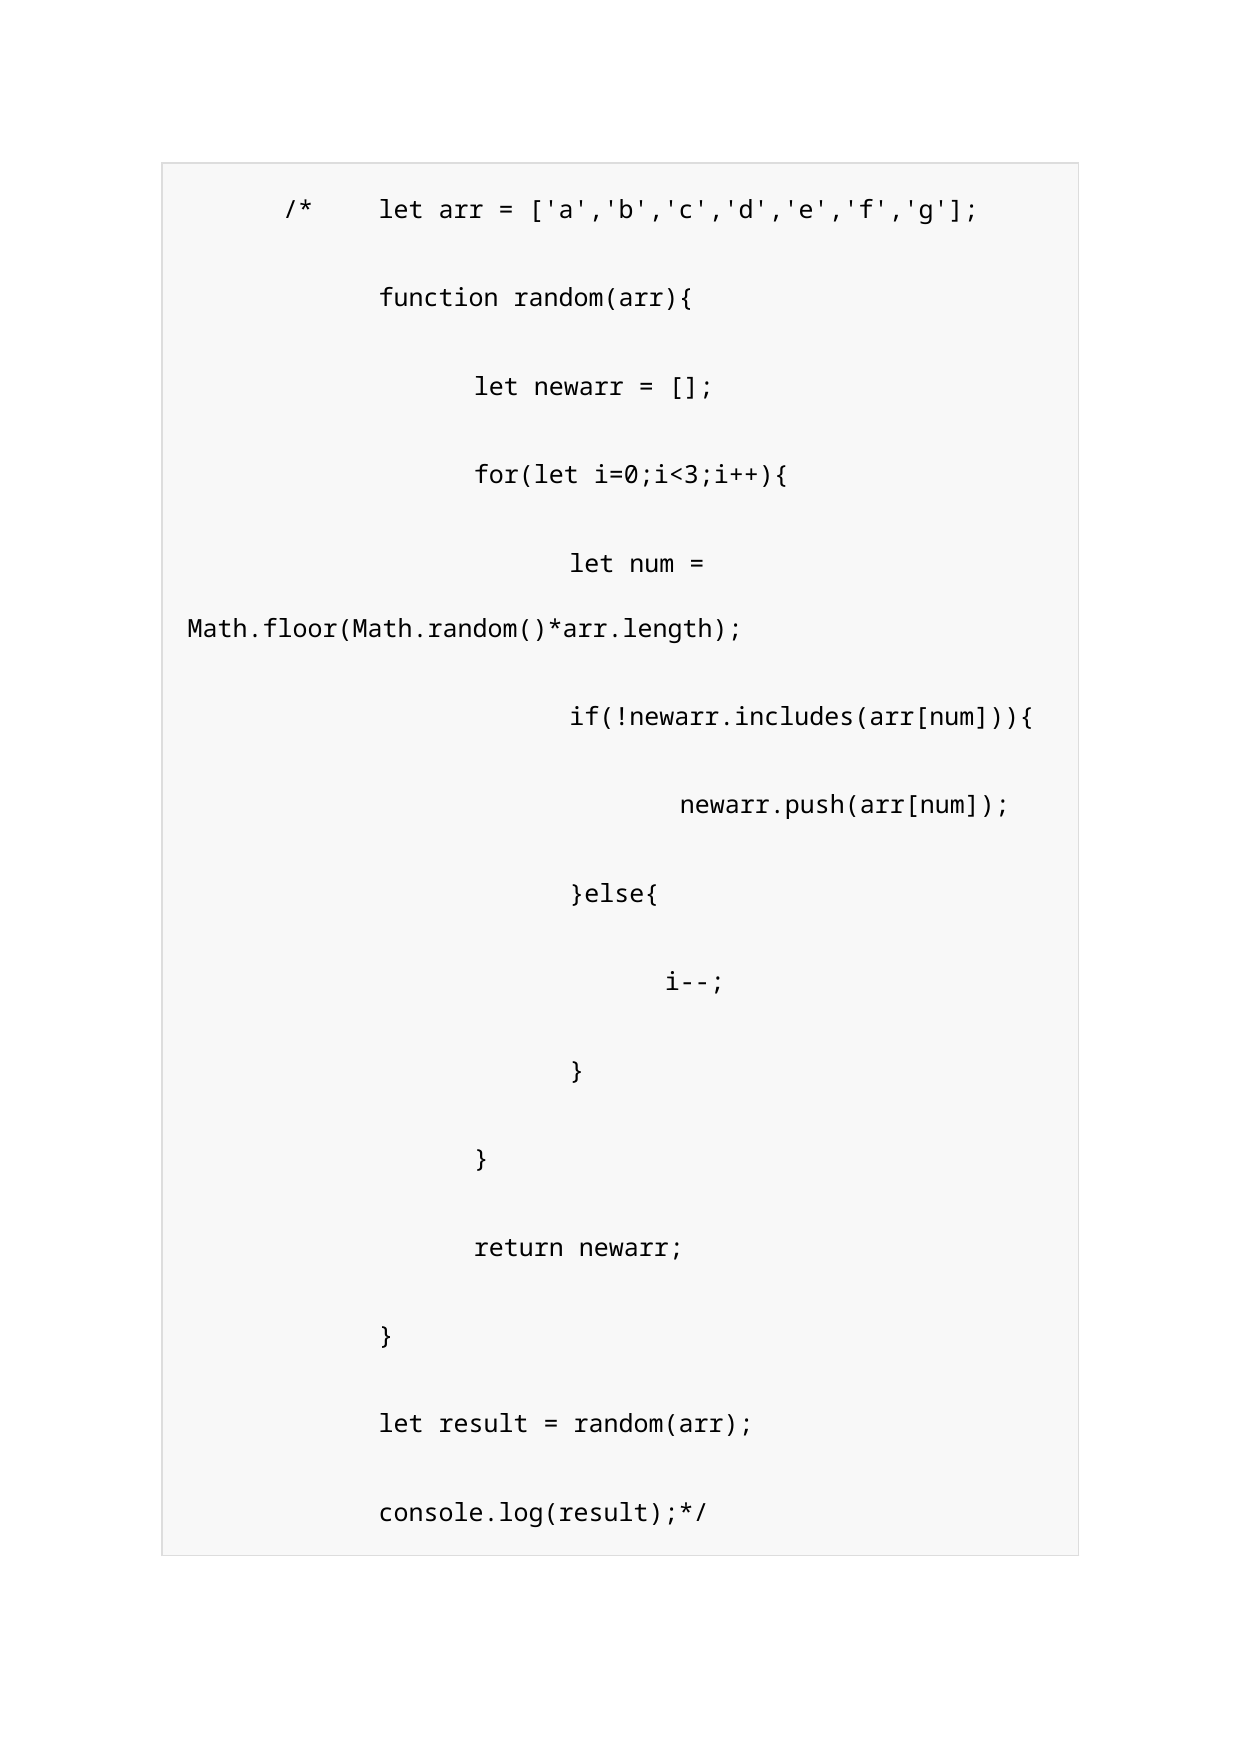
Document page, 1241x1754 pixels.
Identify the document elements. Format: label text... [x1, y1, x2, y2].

text console.log(result);*/ [163, 1465, 1078, 1555]
text let newarr = []; [163, 339, 1078, 418]
text } [163, 1111, 1078, 1190]
text /* let arr = ['a','b','c','d','e','f','g']; [163, 164, 1078, 241]
text } [163, 1288, 1078, 1367]
text }else{ [163, 846, 1078, 925]
text let num = Math.floor(Math.random()*arr.length); [163, 516, 1078, 660]
text i--; [163, 934, 1078, 1013]
text return newarr; [163, 1200, 1078, 1279]
text let result = random(arr); [163, 1377, 1078, 1456]
text for(let i=0;i<3;i++){ [163, 427, 1078, 506]
text if(!newarr.includes(arr[num])){ [163, 669, 1078, 748]
text newarr.push(arr[num]); [163, 758, 1078, 837]
text } [163, 1023, 1078, 1102]
text function random(arr){ [163, 250, 1078, 329]
